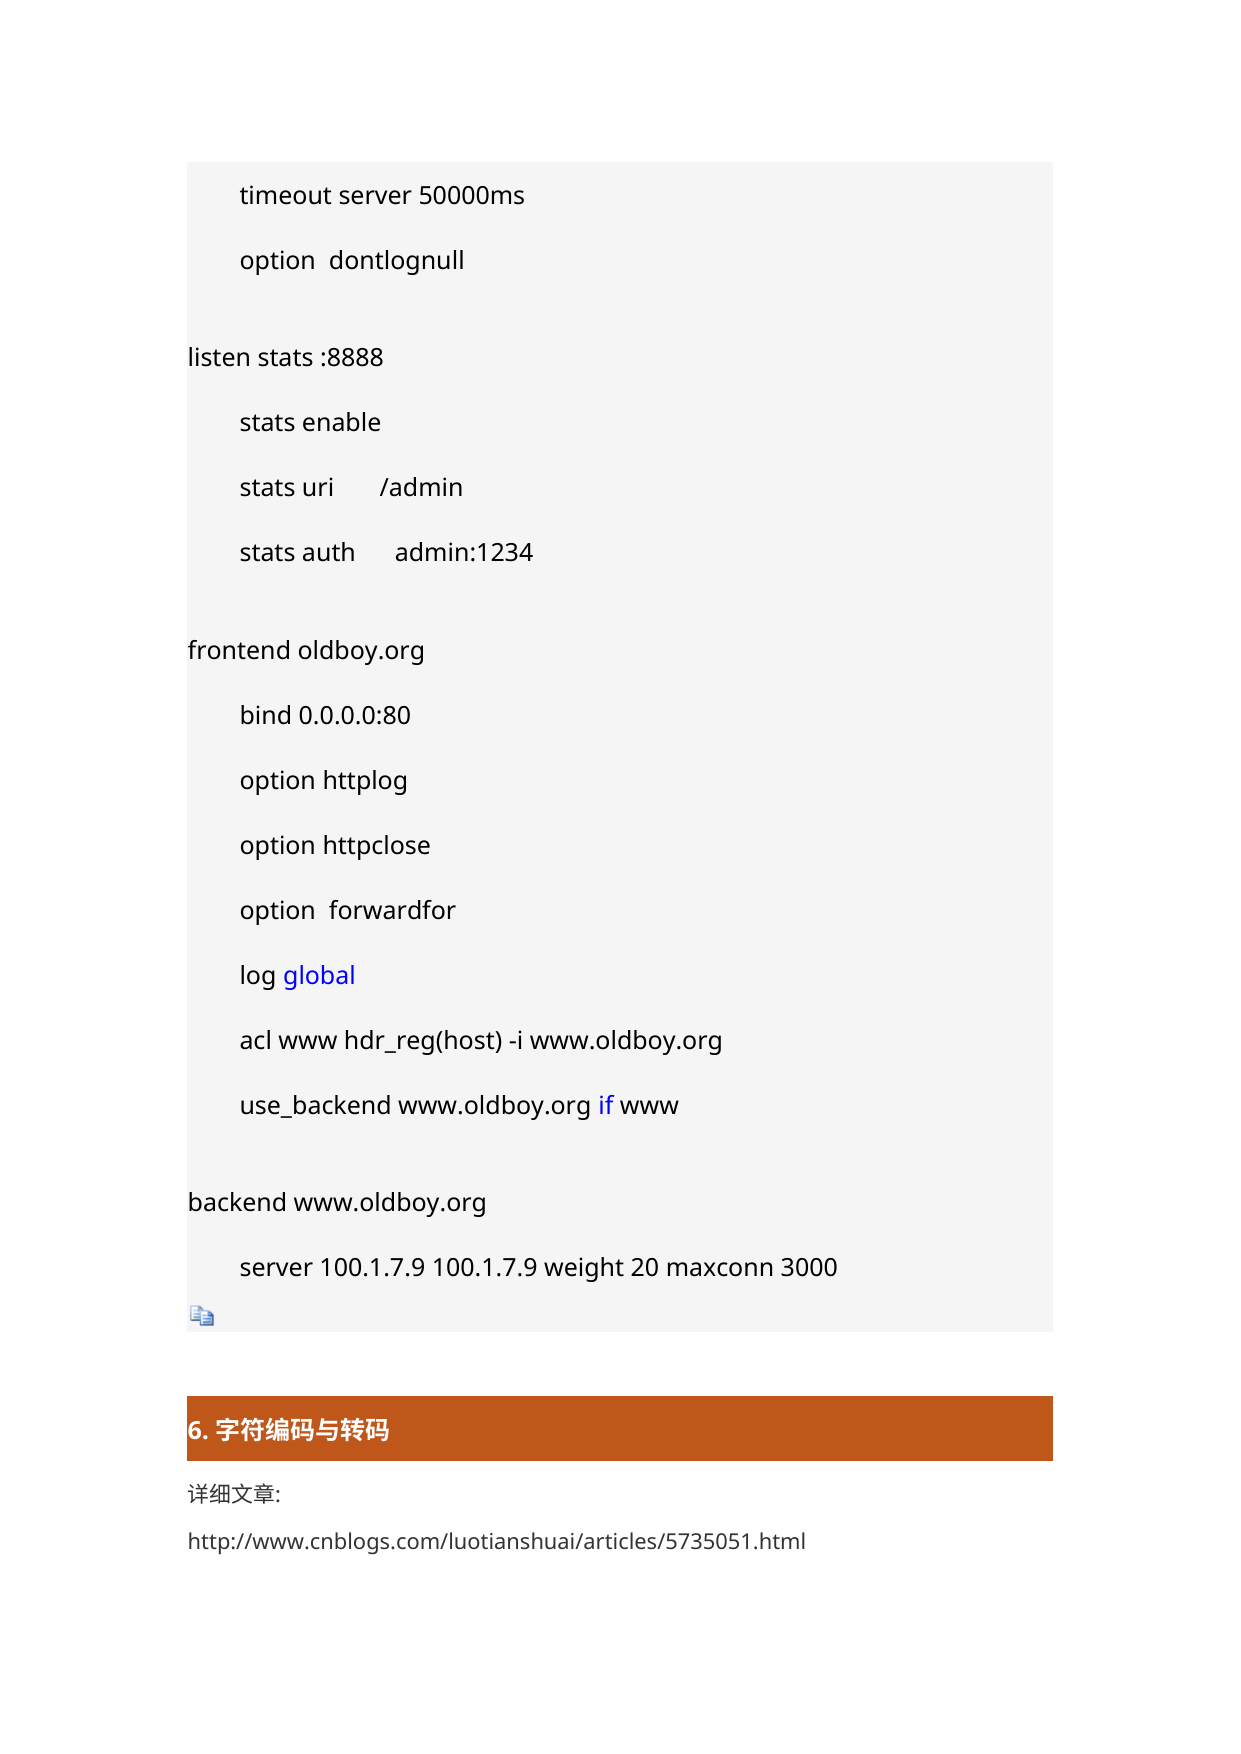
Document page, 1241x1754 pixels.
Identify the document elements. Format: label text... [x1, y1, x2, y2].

subtitle 6. 字符编码与转码 [187, 1396, 1053, 1461]
text server 100.1.7.9 100.1.7.9 weight 20 maxconn 3000 [187, 1234, 1053, 1299]
text option httplog [187, 747, 1053, 812]
text frontend oldboy.org [187, 617, 1053, 682]
text stats auth admin:1234 [187, 519, 1053, 584]
text timeout server 50000ms [187, 162, 1053, 227]
text log global [187, 942, 1053, 1007]
text use_backend www.oldboy.org if www [187, 1072, 1053, 1137]
text option dontlognull [187, 227, 1053, 292]
text stats uri /admin [187, 454, 1053, 519]
text http://www.cnblogs.com/luotianshuai/articles/5735051.html [187, 1524, 1053, 1557]
text backend www.oldboy.org [187, 1169, 1053, 1234]
picture [187, 1299, 219, 1331]
text option httpclose [187, 812, 1053, 877]
text listen stats :8888 [187, 324, 1053, 389]
text option forwardfor [187, 877, 1053, 942]
text 详细文章: [187, 1476, 1053, 1509]
text acl www hdr_reg(host) -i www.oldboy.org [187, 1007, 1053, 1072]
text stats enable [187, 389, 1053, 454]
text bind 0.0.0.0:80 [187, 682, 1053, 747]
